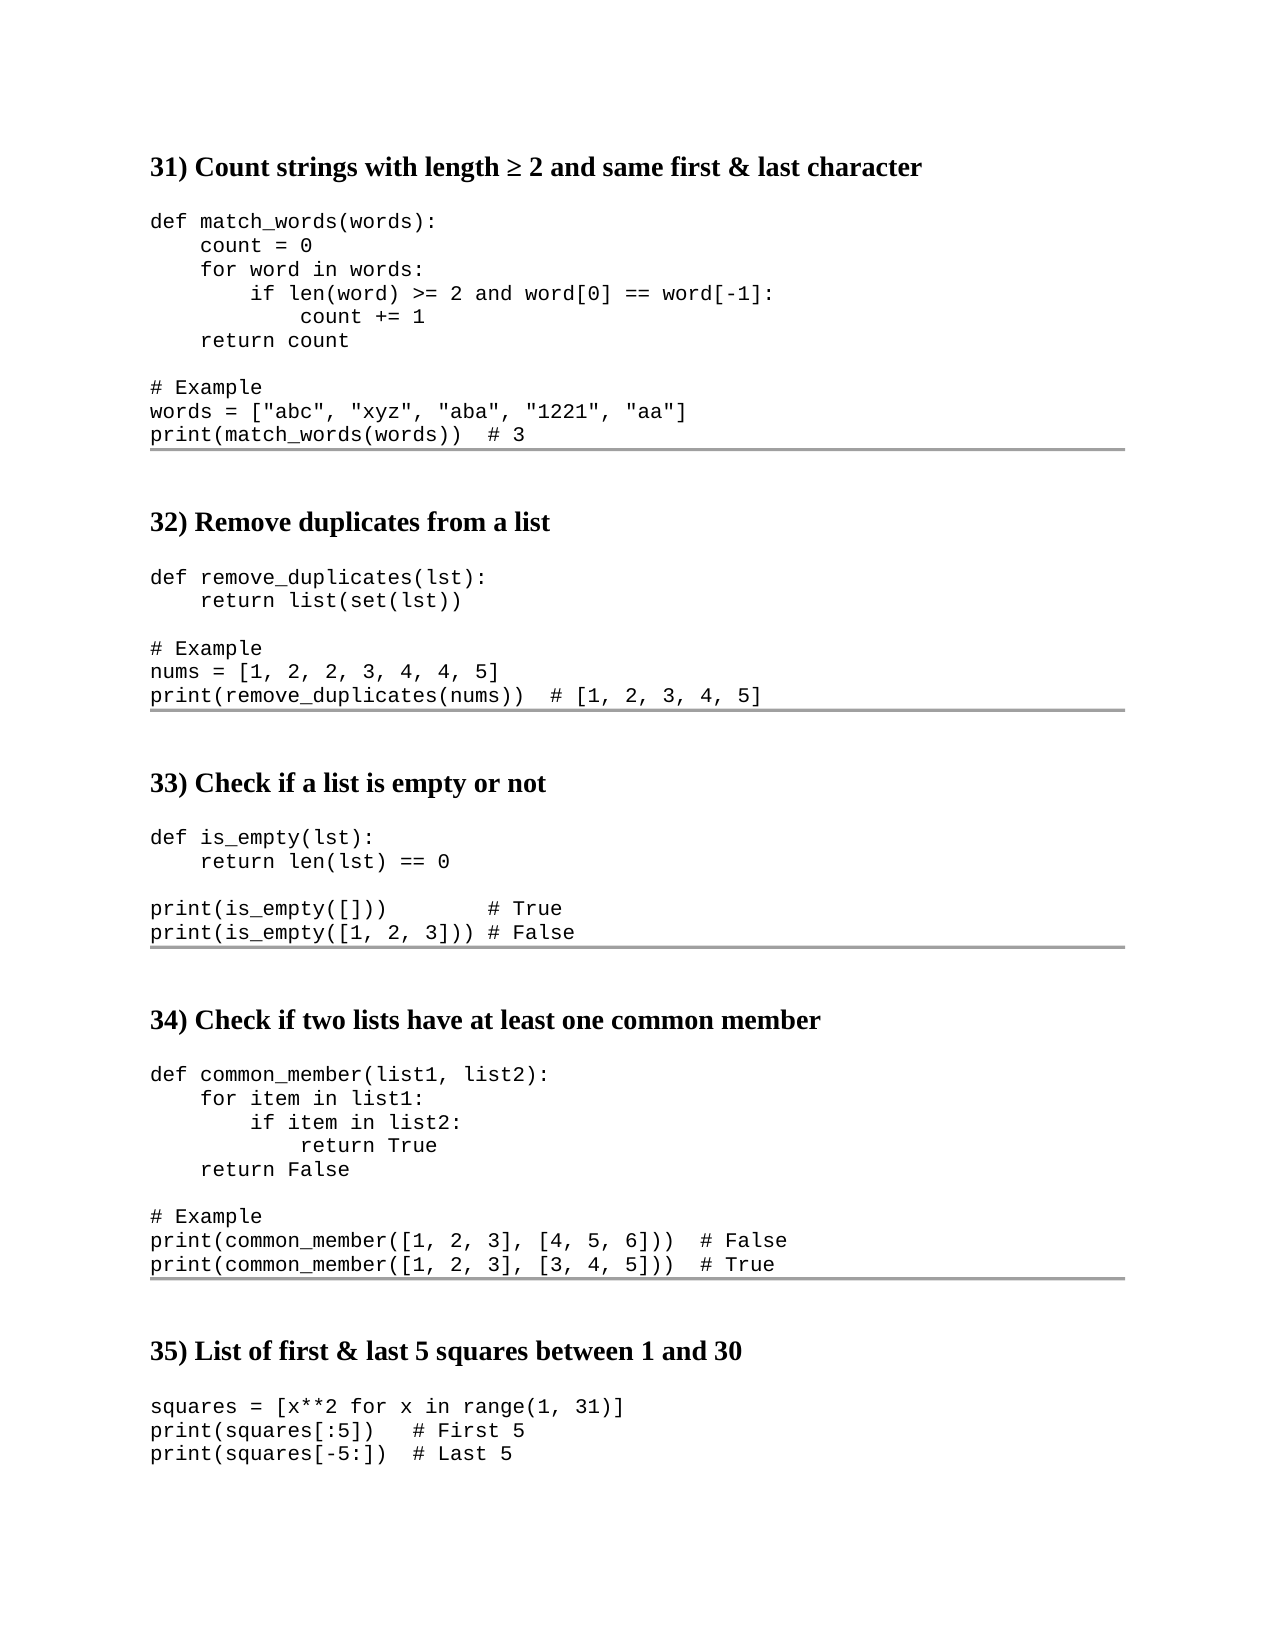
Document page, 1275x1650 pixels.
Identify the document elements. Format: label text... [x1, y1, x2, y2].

text words = ["abc", "xyz", "aba", "1221", "aa"] [150, 401, 1125, 424]
text return True [150, 1135, 1125, 1159]
text # Example [150, 1206, 1125, 1230]
text 33) Check if a list is empty or not [150, 766, 1125, 798]
text 32) Remove duplicates from a list [150, 505, 1125, 538]
text if len(word) >= 2 and word[0] == word[-1]: [150, 282, 1125, 306]
text 35) List of first & last 5 squares between 1 and 30 [150, 1334, 1125, 1367]
text print(squares[-5:]) # Last 5 [150, 1443, 1125, 1467]
text for item in list1: [150, 1088, 1125, 1112]
text def match_words(words): [150, 212, 1125, 235]
text if item in list2: [150, 1112, 1125, 1135]
text def common_member(list1, list2): [150, 1064, 1125, 1088]
text count += 1 [150, 306, 1125, 330]
text 34) Check if two lists have at least one common member [150, 1003, 1125, 1035]
text print(remove_duplicates(nums)) # [1, 2, 3, 4, 5] [150, 685, 1125, 708]
text # Example [150, 377, 1125, 401]
text return len(lst) == 0 [150, 851, 1125, 875]
text print(common_member([1, 2, 3], [3, 4, 5])) # True [150, 1253, 1125, 1277]
text nums = [1, 2, 2, 3, 4, 4, 5] [150, 661, 1125, 685]
text return False [150, 1159, 1125, 1183]
text # Example [150, 638, 1125, 661]
text return count [150, 330, 1125, 353]
text count = 0 [150, 235, 1125, 259]
text return list(set(lst)) [150, 590, 1125, 614]
text def is_empty(lst): [150, 827, 1125, 851]
text print(match_words(words)) # 3 [150, 424, 1125, 448]
text print(common_member([1, 2, 3], [4, 5, 6])) # False [150, 1230, 1125, 1253]
text squares = [x**2 for x in range(1, 31)] [150, 1396, 1125, 1419]
text 31) Count strings with length ≥ 2 and same first & last character [150, 150, 1125, 182]
text def remove_duplicates(lst): [150, 567, 1125, 590]
text print(is_empty([1, 2, 3])) # False [150, 922, 1125, 945]
text print(is_empty([])) # True [150, 898, 1125, 922]
text for word in words: [150, 259, 1125, 282]
text print(squares[:5]) # First 5 [150, 1419, 1125, 1443]
